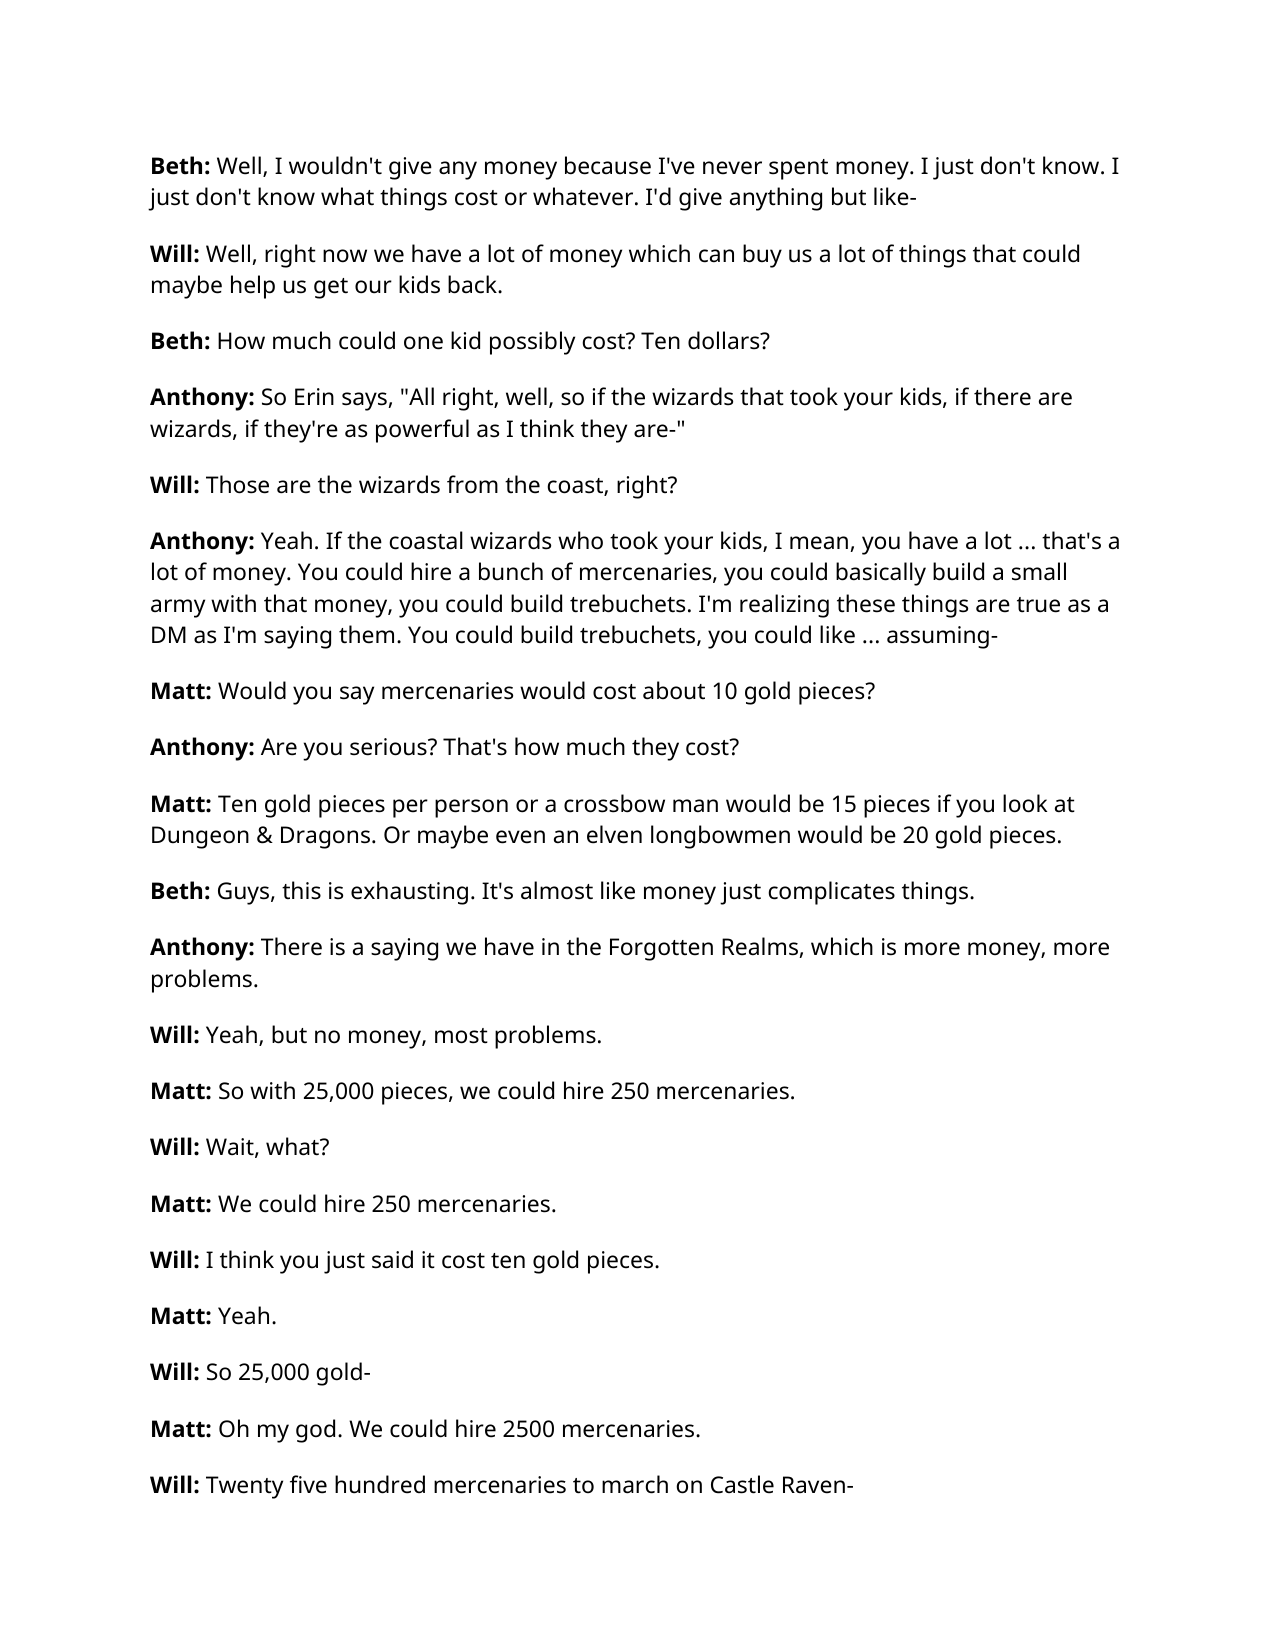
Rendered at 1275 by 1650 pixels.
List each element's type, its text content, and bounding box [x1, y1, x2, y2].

text Matt: Ten gold pieces per person or a crossbow man would be 15 pieces if you look at Dungeon & Dragons. Or maybe even an elven longbowmen would be 20 gold pieces. [150, 787, 1125, 850]
text Anthony: Are you serious? That's how much they cost? [150, 731, 1125, 762]
text Will: Wait, what? [150, 1131, 1125, 1162]
text Will: Twenty five hundred mercenaries to march on Castle Raven- [150, 1469, 1125, 1500]
text Will: Yeah, but no money, most problems. [150, 1019, 1125, 1050]
text Beth: Well, I wouldn't give any money because I've never spent money. I just don't know. I just don't know what things cost or whatever. I'd give anything but like- [150, 150, 1125, 212]
text Will: So 25,000 gold- [150, 1356, 1125, 1387]
text Will: Well, right now we have a lot of money which can buy us a lot of things that could maybe help us get our kids back. [150, 237, 1125, 300]
text Beth: Guys, this is exhausting. It's almost like money just complicates things. [150, 875, 1125, 906]
text Anthony: Yeah. If the coastal wizards who took your kids, I mean, you have a lot ... that's a lot of money. You could hire a bunch of mercenaries, you could basically build a small army with that money, you could build trebuchets. I'm realizing these things are true as a DM as I'm saying them. You could build trebuchets, you could like ... assuming- [150, 525, 1125, 650]
text Anthony: There is a saying we have in the Forgotten Realms, which is more money, more problems. [150, 931, 1125, 994]
text Matt: We could hire 250 mercenaries. [150, 1187, 1125, 1219]
text Will: I think you just said it cost ten gold pieces. [150, 1244, 1125, 1275]
text Matt: Oh my god. We could hire 2500 mercenaries. [150, 1412, 1125, 1444]
text Anthony: So Erin says, "All right, well, so if the wizards that took your kids, if there are wizards, if they're as powerful as I think they are-" [150, 381, 1125, 444]
text Matt: So with 25,000 pieces, we could hire 250 mercenaries. [150, 1075, 1125, 1106]
text Will: Those are the wizards from the coast, right? [150, 469, 1125, 500]
text Beth: How much could one kid possibly cost? Ten dollars? [150, 325, 1125, 356]
text Matt: Would you say mercenaries would cost about 10 gold pieces? [150, 675, 1125, 706]
text Matt: Yeah. [150, 1300, 1125, 1331]
